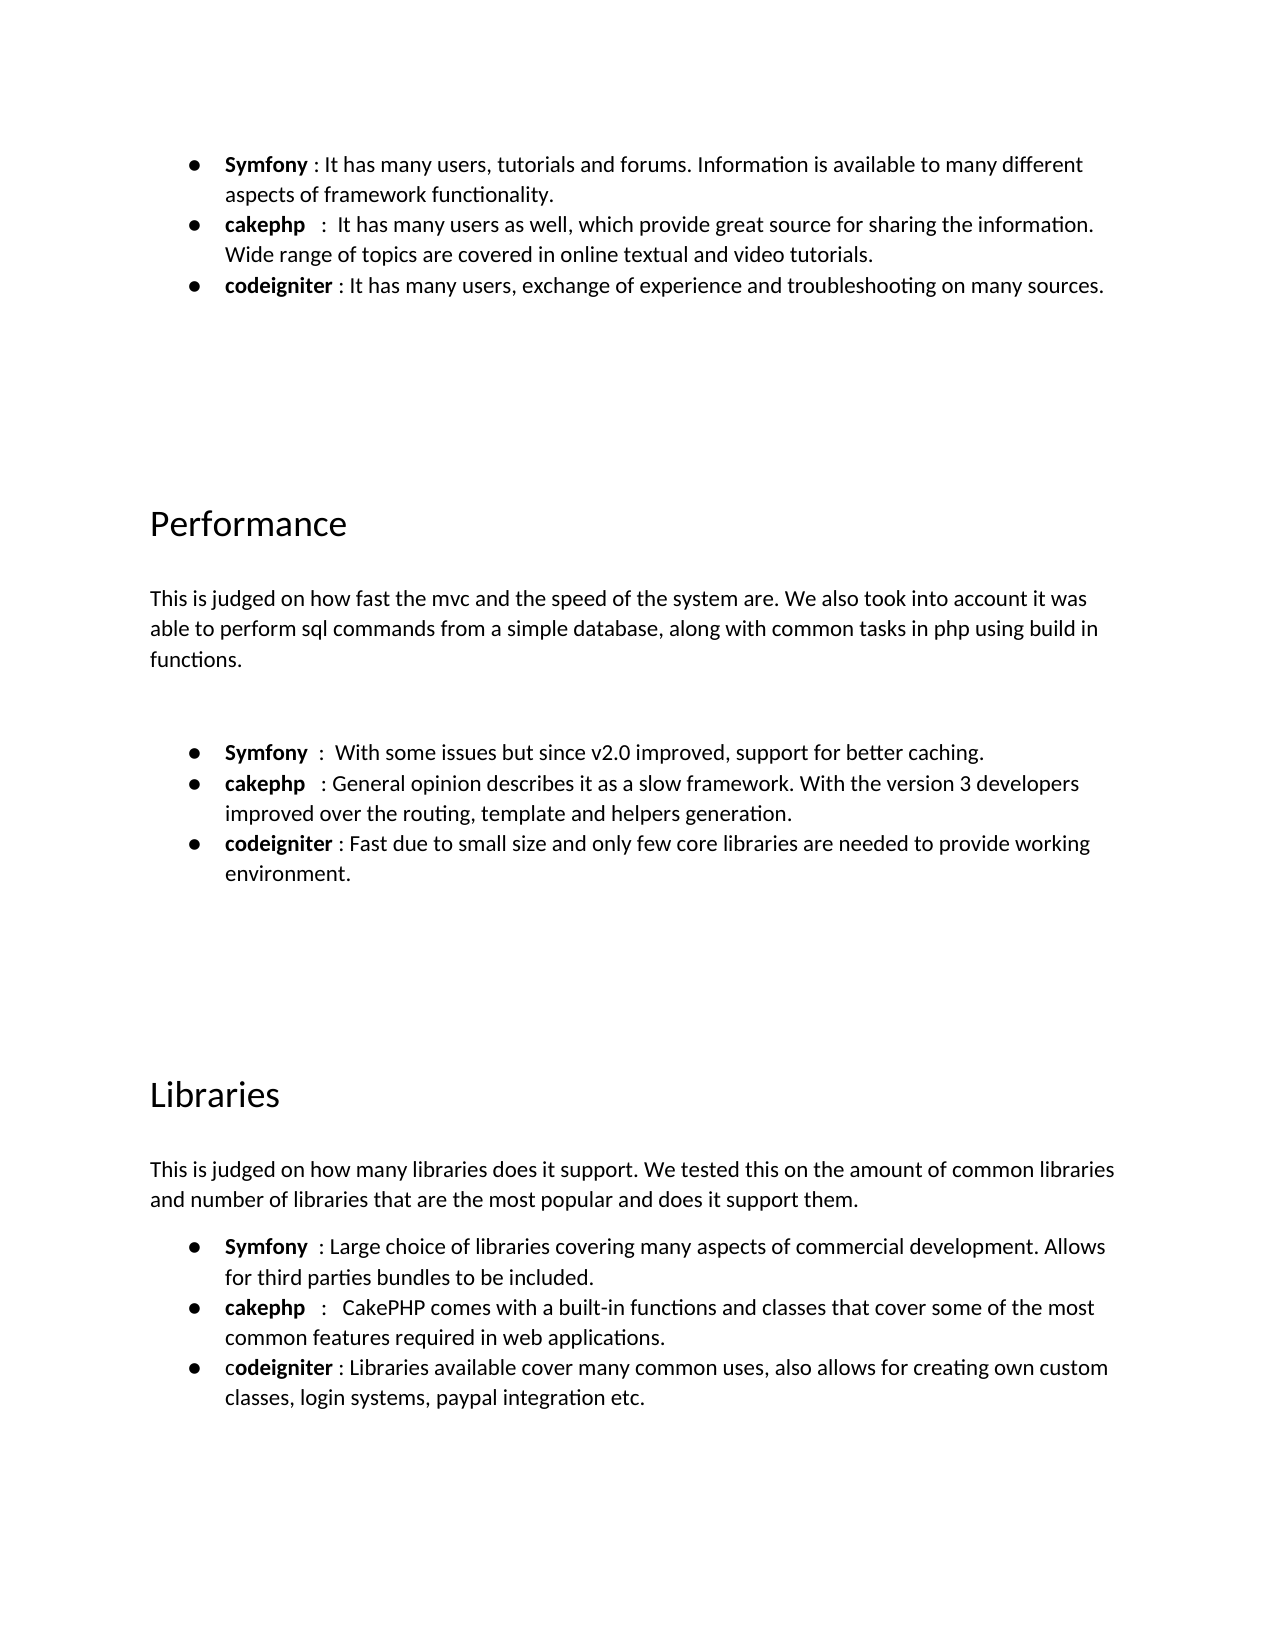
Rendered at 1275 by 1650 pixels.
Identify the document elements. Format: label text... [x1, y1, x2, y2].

subtitle Performance [150, 499, 1125, 545]
list codeigniter : Fast due to small size and only few core libraries are needed to provide working environment. [187, 829, 1125, 887]
list Symfony : Large choice of libraries covering many aspects of commercial development. Allows for third parties bundles to be included. [187, 1232, 1125, 1291]
list cakephp : CakePHP comes with a built-in functions and classes that cover some of the most common features required in web applications. [187, 1293, 1125, 1351]
list Symfony : With some issues but since v2.0 improved, support for better caching. [187, 738, 1125, 767]
text This is judged on how fast the mvc and the speed of the system are. We also took into account it was able to perform sql commands from a simple database, along with common tasks in php using build in functions. [150, 584, 1125, 673]
text This is judged on how many libraries does it support. We tested this on the amount of common libraries and number of libraries that are the most popular and does it support them. [150, 1155, 1125, 1214]
list cakephp : General opinion describes it as a slow framework. With the version 3 developers improved over the routing, template and helpers generation. [187, 769, 1125, 827]
list codeigniter : It has many users, exchange of experience and troubleshooting on many sources. [187, 271, 1125, 299]
list cakephp : It has many users as well, which provide great source for sharing the information. Wide range of topics are covered in online textual and video tutorials. [187, 210, 1125, 269]
list codeigniter : Libraries available cover many common uses, also allows for creating own custom classes, login systems, paypal integration etc. [187, 1353, 1125, 1412]
subtitle Libraries [150, 1071, 1125, 1116]
list Symfony : It has many users, tutorials and forums. Information is available to many different aspects of framework functionality. [187, 150, 1125, 208]
